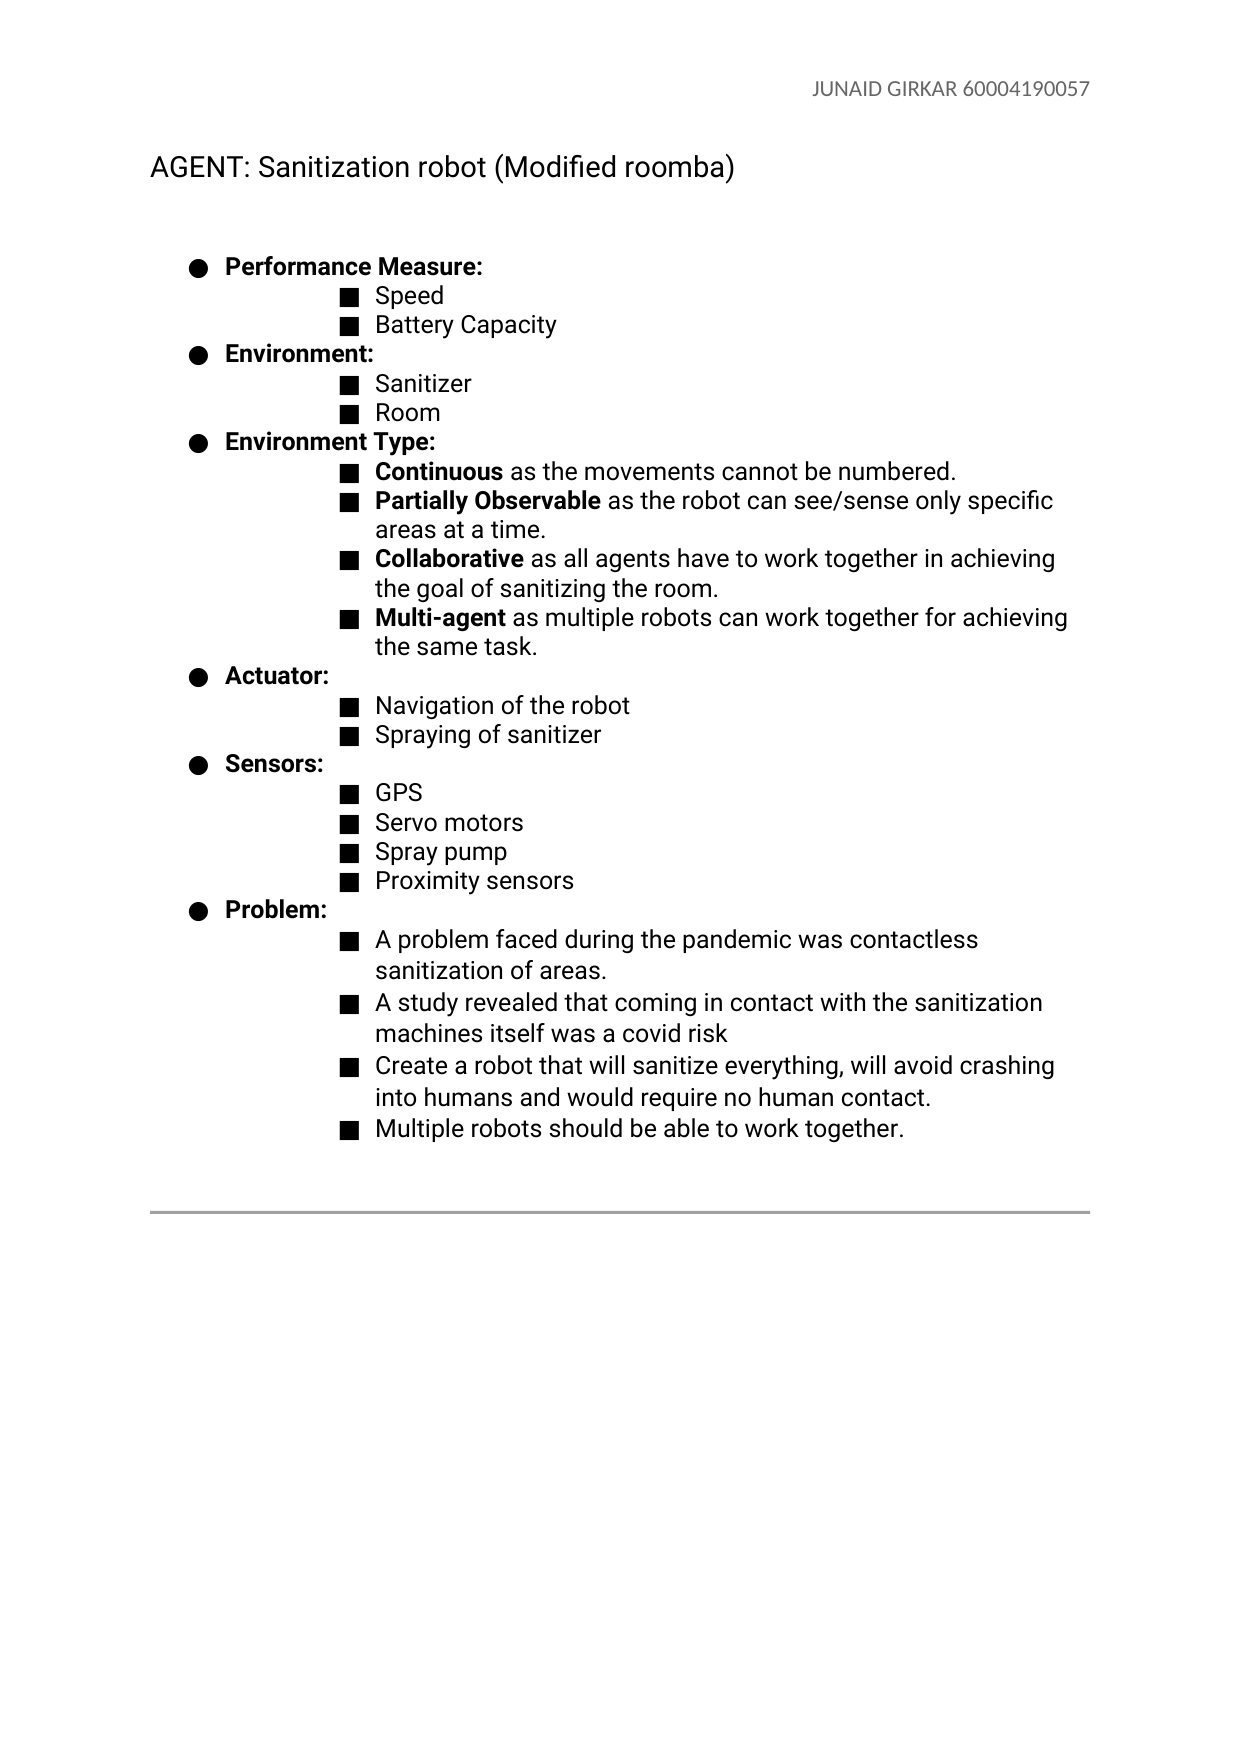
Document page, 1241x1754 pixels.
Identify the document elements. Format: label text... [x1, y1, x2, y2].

list Environment Type: [187, 427, 1090, 457]
list Servo motors [337, 808, 1090, 837]
list A study revealed that coming in contact with the sanitization machines itself was a covid risk [337, 988, 1090, 1049]
list Collaborative as all agents have to work together in achieving the goal of sanitizing the room. [337, 544, 1090, 603]
list Performance Measure: [187, 252, 1090, 281]
list Sanitizer [337, 369, 1090, 398]
list GPS [337, 779, 1090, 808]
list Actuator: [187, 662, 1090, 691]
list Problem: [187, 896, 1090, 925]
list Proximity sensors [337, 866, 1090, 896]
list Sensors: [187, 749, 1090, 779]
list A problem faced during the pandemic was contactless sanitization of areas. [337, 925, 1090, 986]
list Spraying of sanitizer [337, 720, 1090, 749]
list Room [337, 398, 1090, 427]
list Create a robot that will sanitize everything, will avoid crashing into humans and would require no human contact. [337, 1051, 1090, 1112]
list Spray pump [337, 837, 1090, 866]
list Speed [337, 281, 1090, 310]
list Environment: [187, 339, 1090, 369]
list Partially Observable as the robot can see/sense only specific areas at a time. [337, 486, 1090, 544]
list Navigation of the robot [337, 691, 1090, 720]
text AGENT: Sanitization robot (Modified roomba) [150, 150, 1090, 184]
list Multi-agent as multiple robots can work together for achieving the same task. [337, 603, 1090, 662]
list Continuous as the movements cannot be numbered. [337, 457, 1090, 486]
list Multiple robots should be able to work together. [337, 1114, 1090, 1144]
list Battery Capacity [337, 310, 1090, 339]
